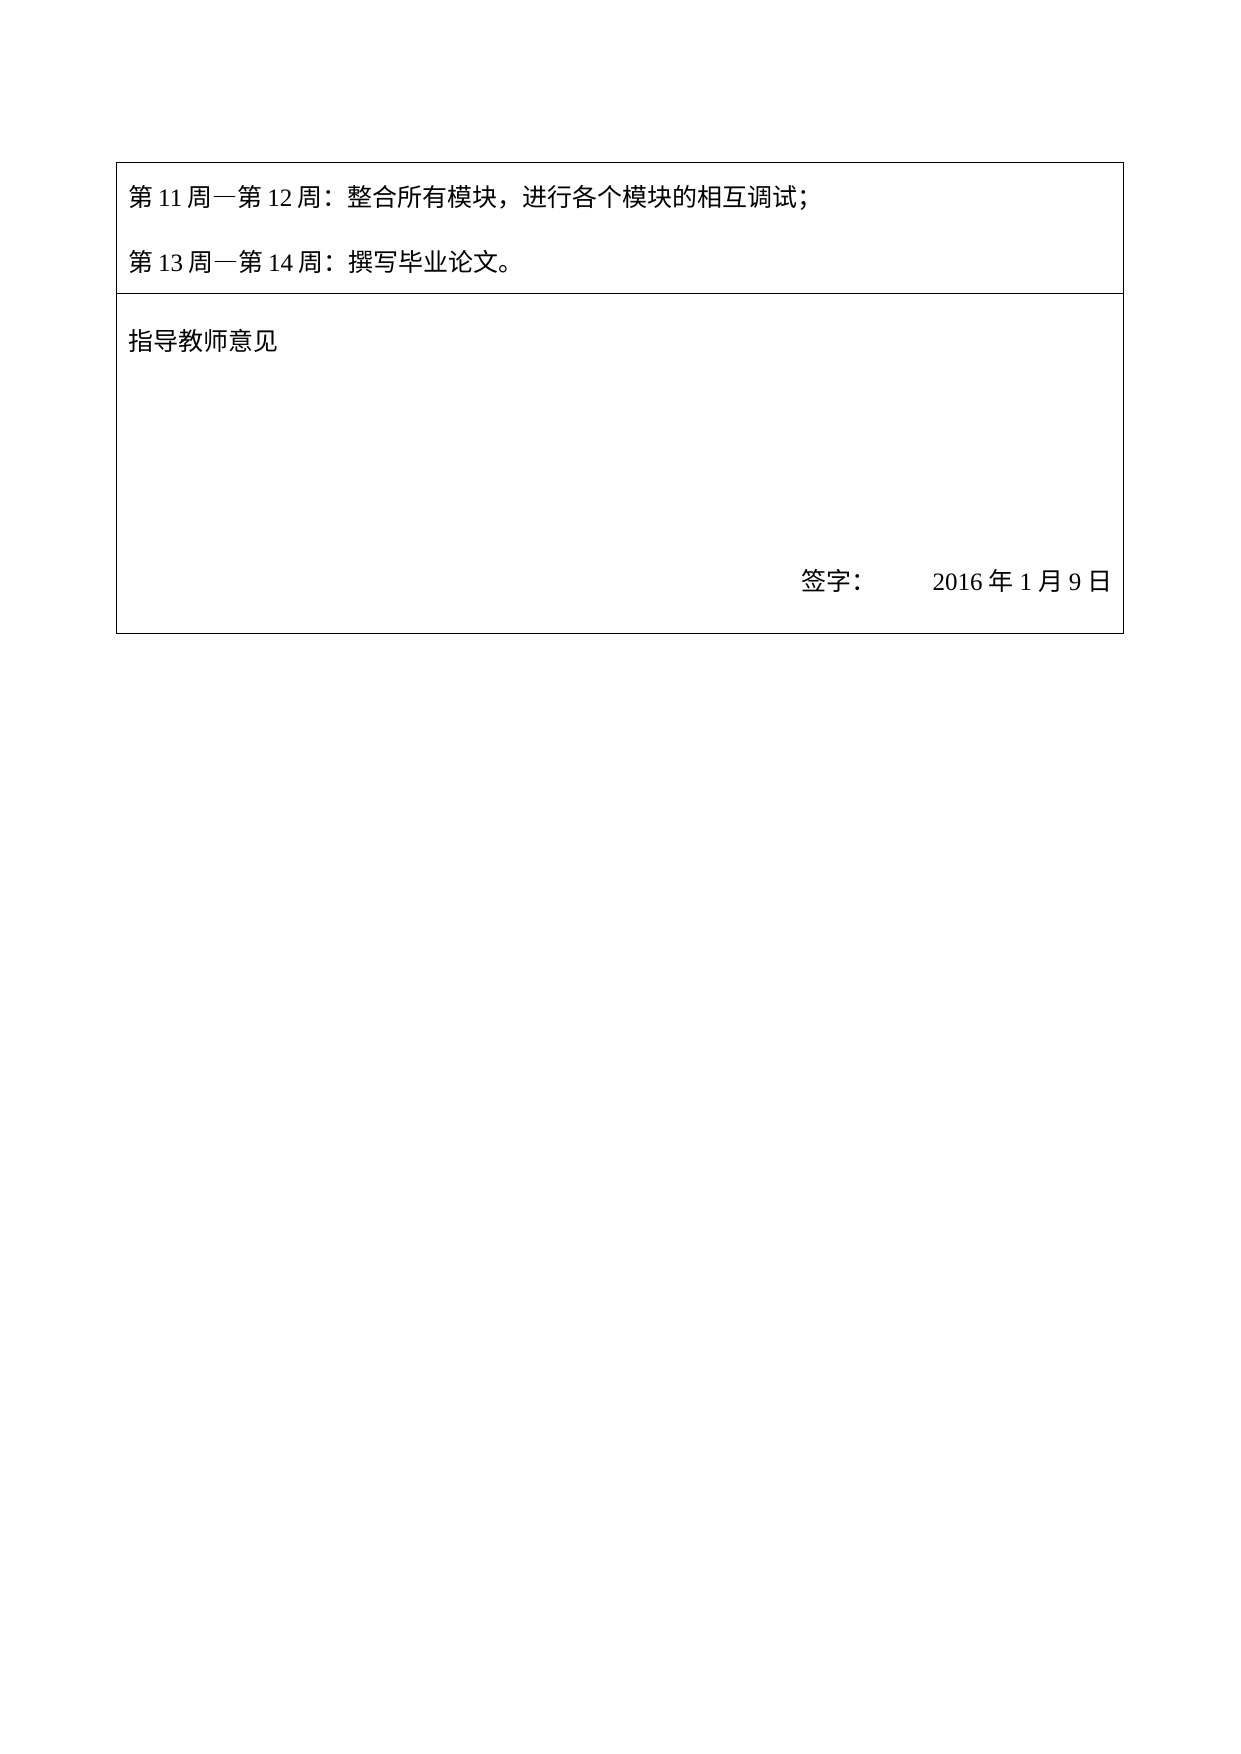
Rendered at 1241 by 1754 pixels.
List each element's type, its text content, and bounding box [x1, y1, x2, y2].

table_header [117, 163, 1123, 293]
table_cell 指导教师意见 签字： 2016 年 1 月 9 日 [117, 294, 1123, 633]
